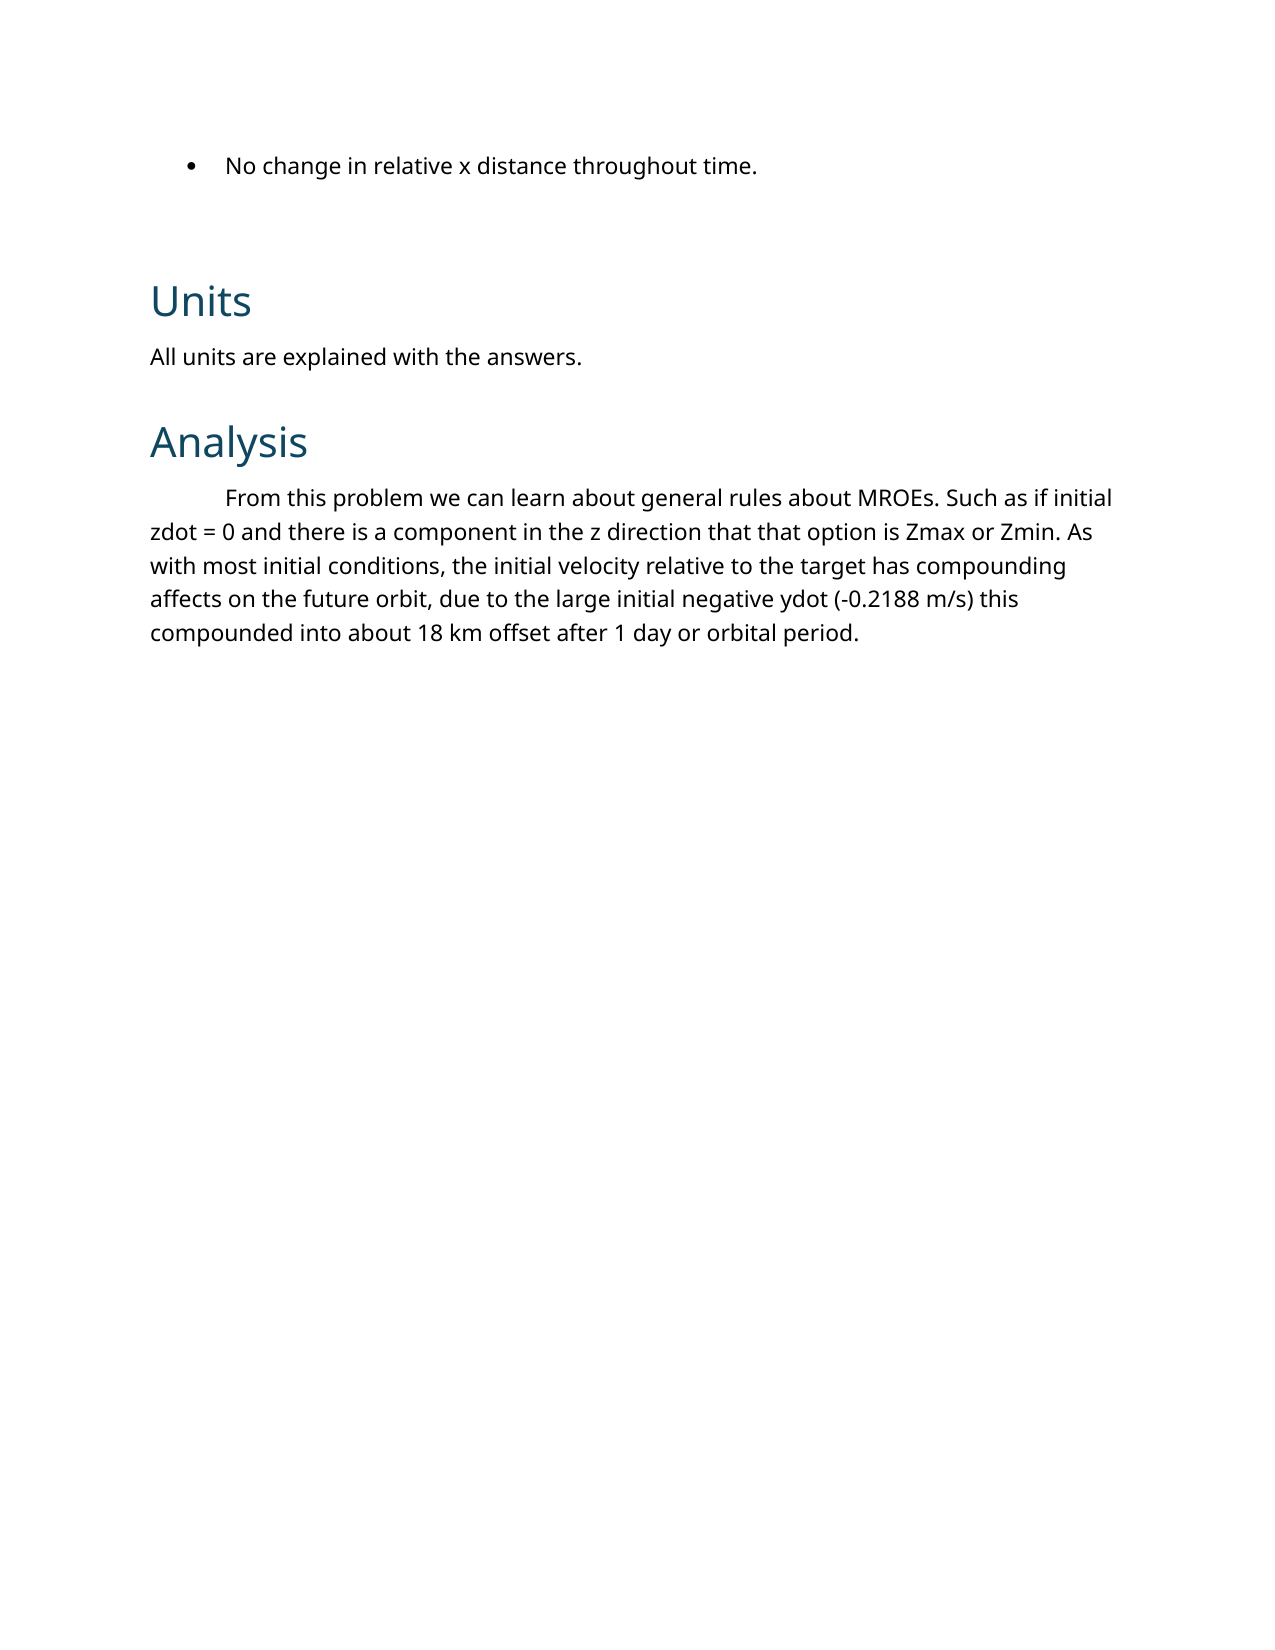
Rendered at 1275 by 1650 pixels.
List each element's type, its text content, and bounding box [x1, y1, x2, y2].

subtitle Units [150, 272, 1125, 328]
text All units are explained with the answers. [150, 341, 1125, 372]
list No change in relative x distance throughout time. [187, 150, 1125, 181]
subtitle Analysis [150, 412, 1125, 469]
text From this problem we can learn about general rules about MROEs. Such as if initial zdot = 0 and there is a component in the z direction that that option is Zmax or Zmin. As with most initial conditions, the initial velocity relative to the target has compounding affects on the future orbit, due to the large initial negative ydot (-0.2188 m/s) this compounded into about 18 km offset after 1 day or orbital period. [150, 482, 1125, 648]
